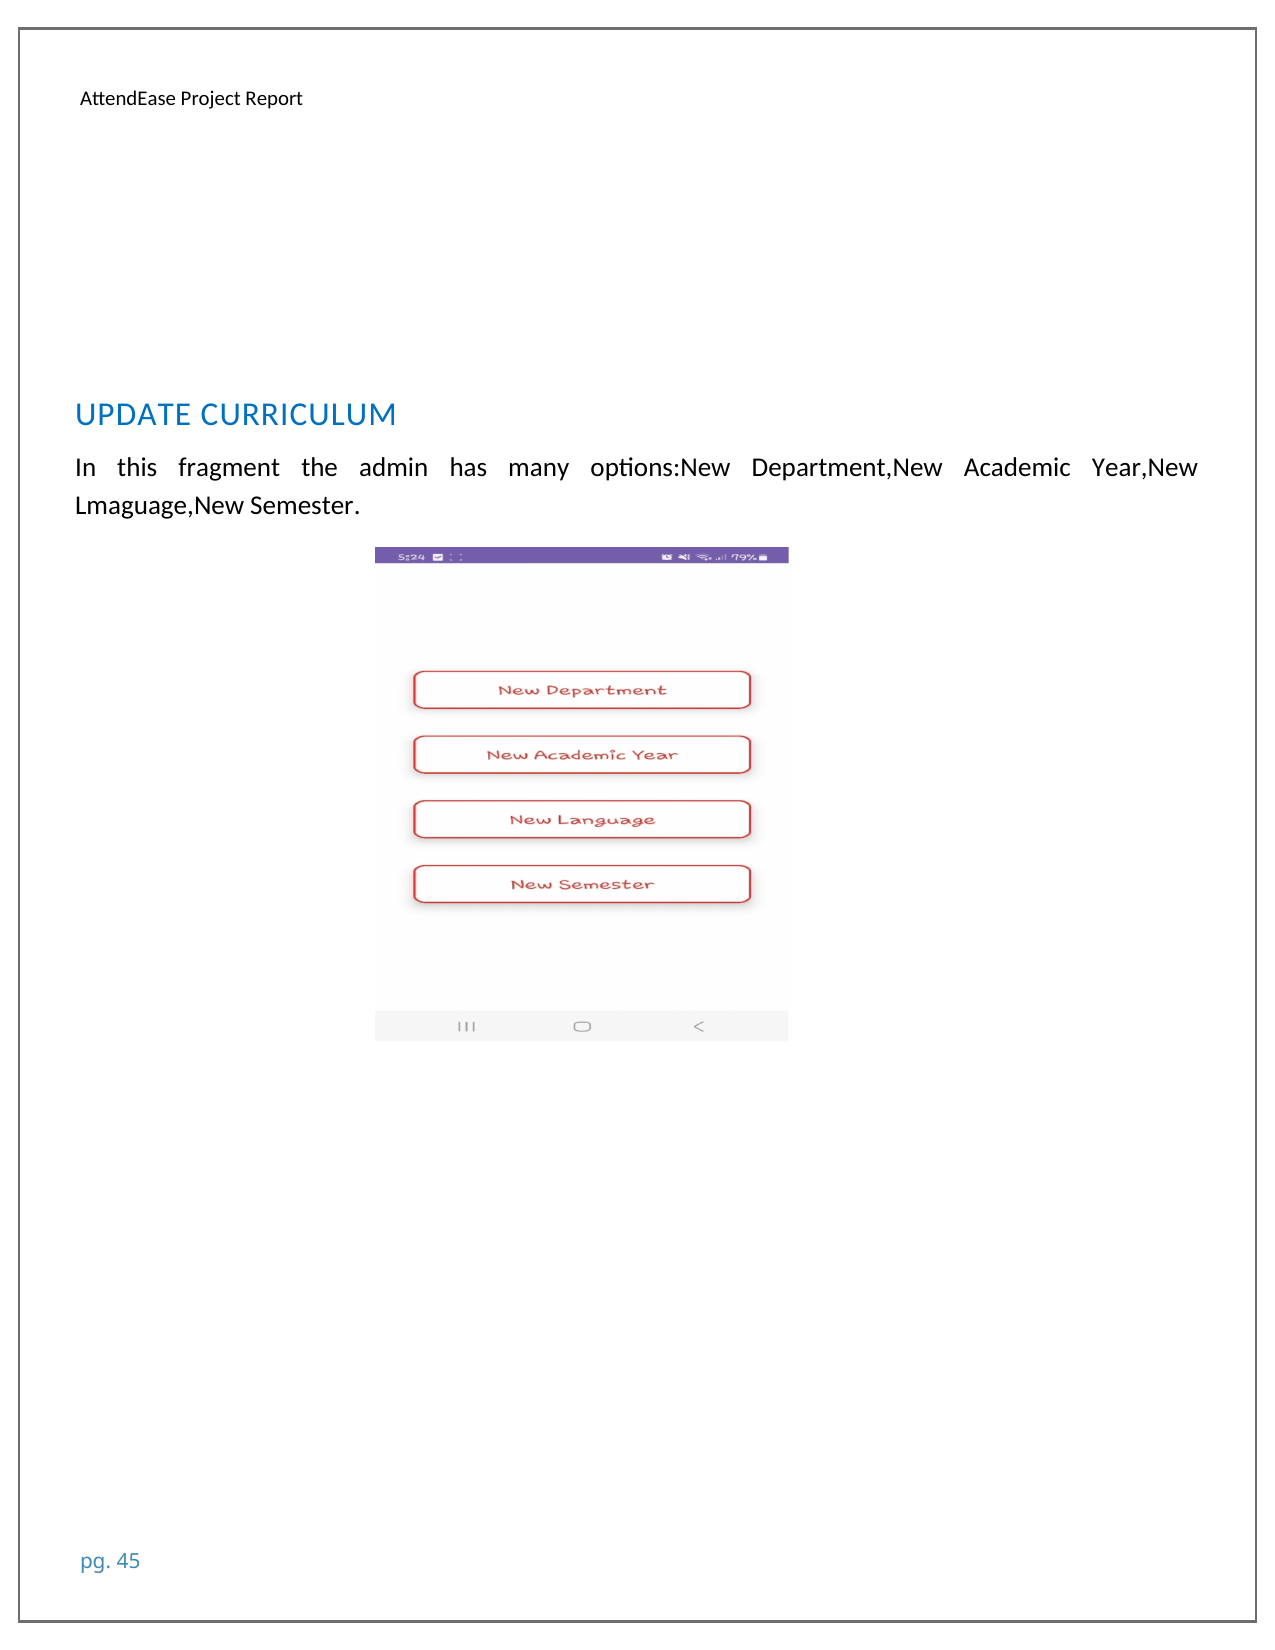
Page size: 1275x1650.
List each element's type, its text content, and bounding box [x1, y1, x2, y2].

picture [375, 547, 789, 1041]
text In this fragment the admin has many options:New Department,New Academic Year,New Lmaguage,New Semester. [75, 450, 1200, 521]
subtitle Update Curriculum [75, 393, 1200, 434]
